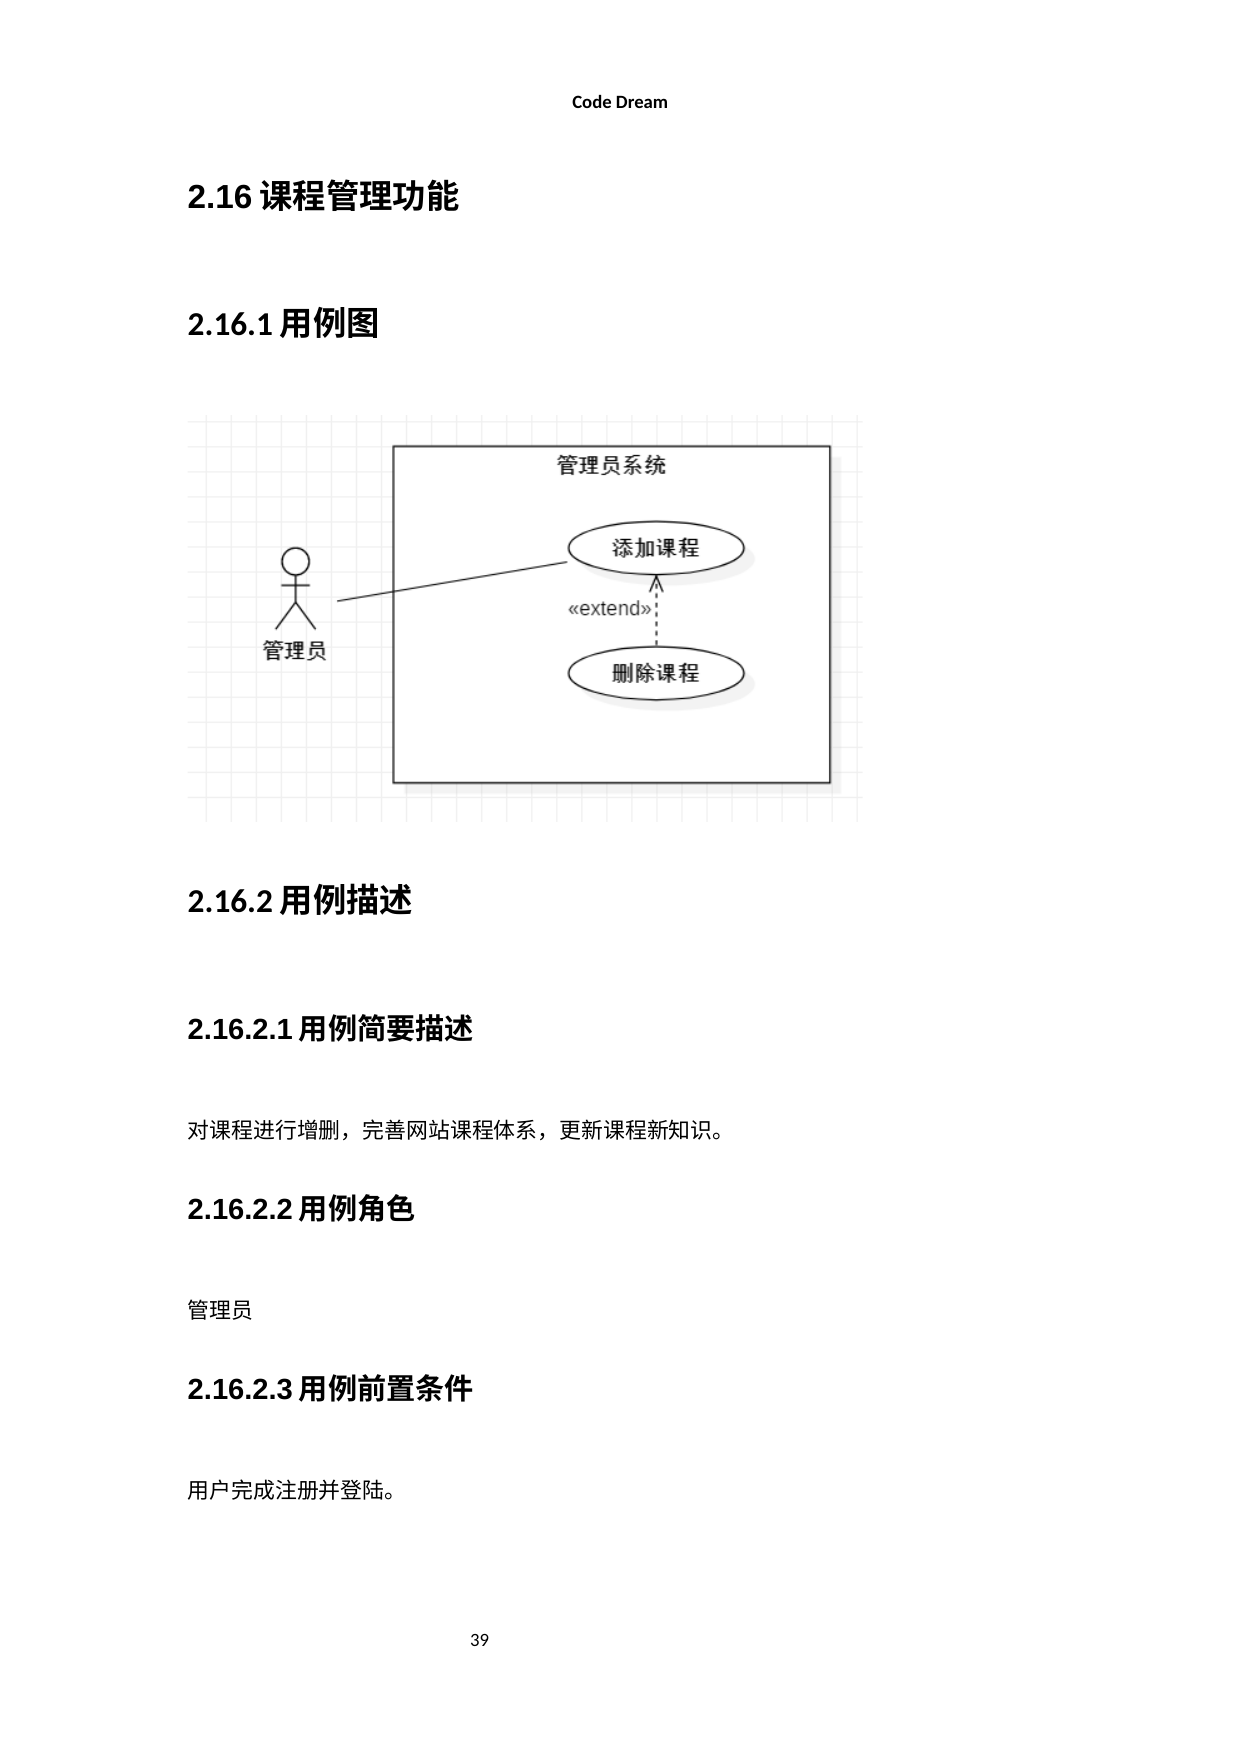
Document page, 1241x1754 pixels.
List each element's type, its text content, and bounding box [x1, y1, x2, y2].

subtitle 2.16.2.3用例前置条件 [187, 1354, 1053, 1419]
text 管理员 [187, 1292, 1053, 1325]
text 用户完成注册并登陆。 [187, 1473, 1053, 1505]
subtitle 2.16.2用例描述 [187, 865, 1053, 930]
subtitle 2.16.1用例图 [187, 289, 1053, 354]
text 对课程进行增删，完善网站课程体系，更新课程新知识。 [187, 1112, 1053, 1145]
subtitle 2.16.2.1用例简要描述 [187, 994, 1053, 1059]
subtitle 2.16课程管理功能 [187, 162, 1053, 227]
subtitle 2.16.2.2用例角色 [187, 1174, 1053, 1239]
picture [187, 415, 863, 822]
